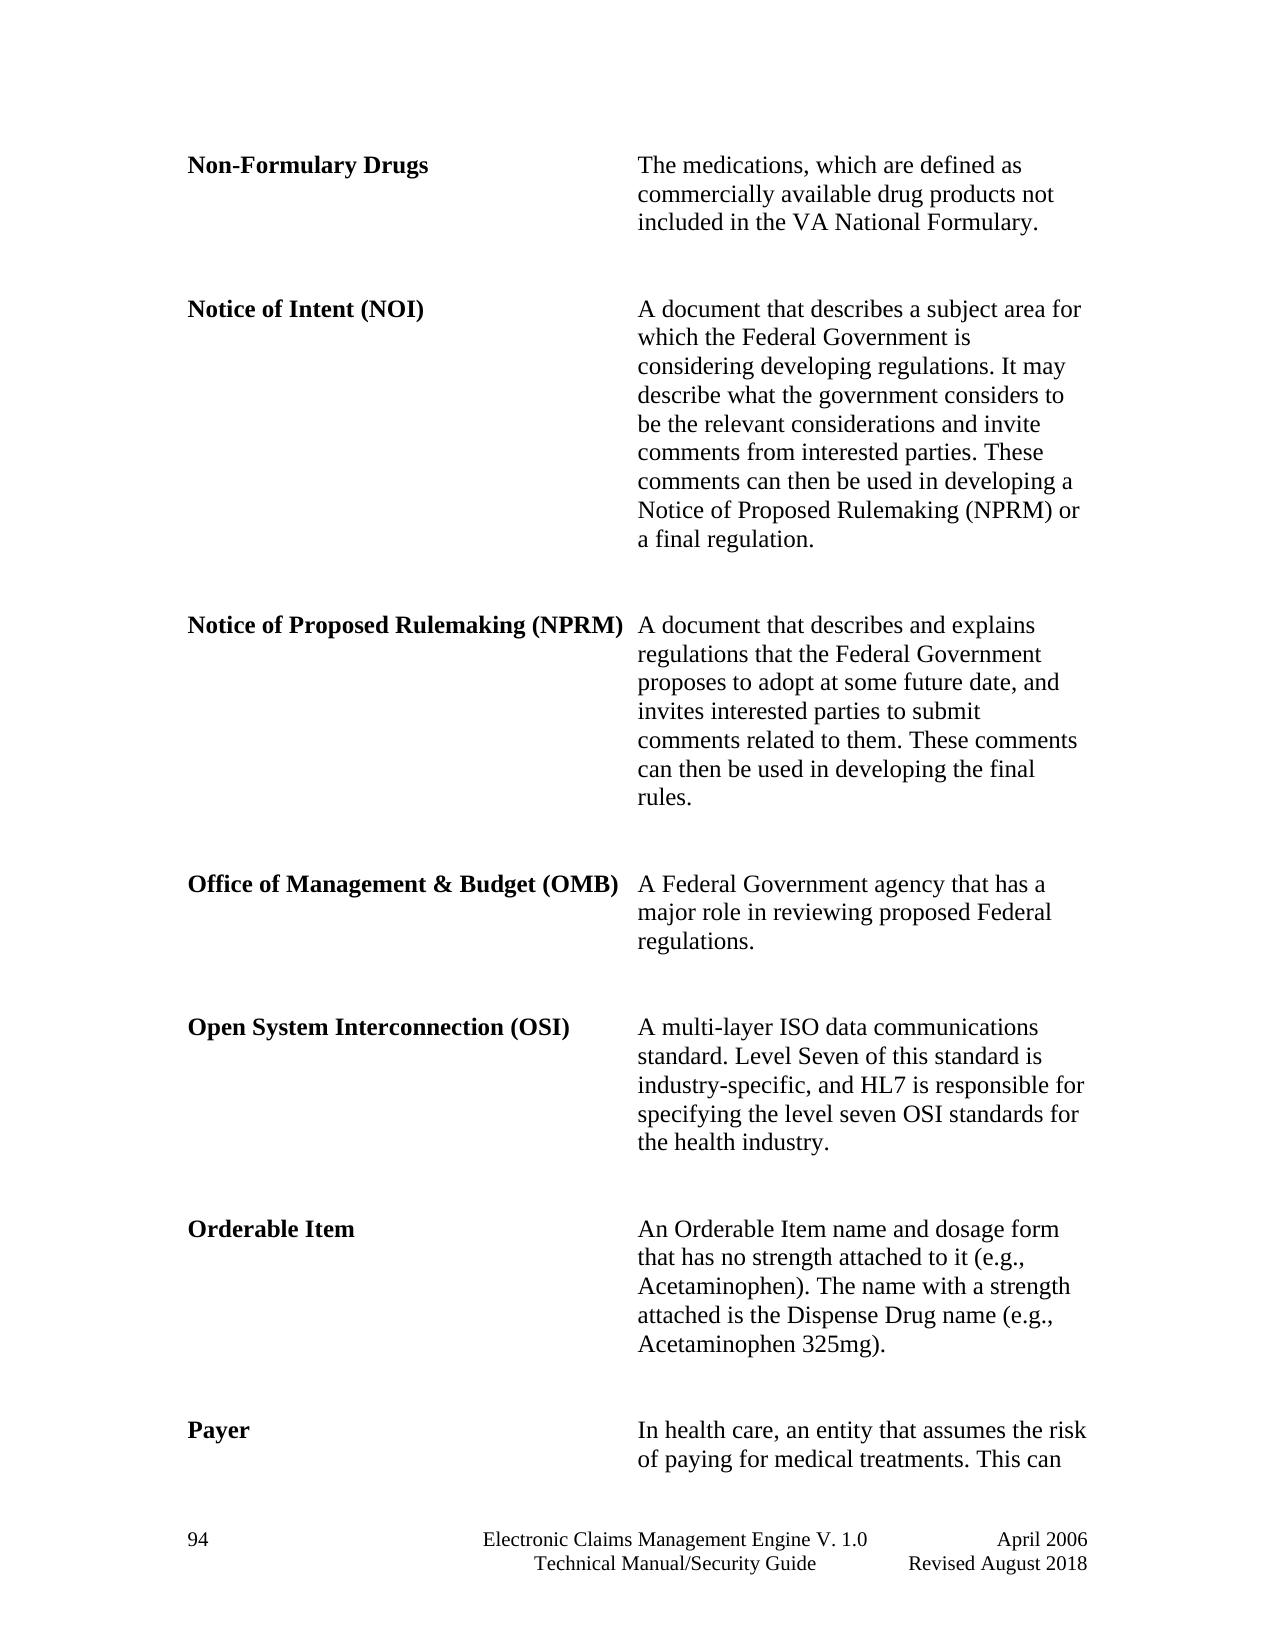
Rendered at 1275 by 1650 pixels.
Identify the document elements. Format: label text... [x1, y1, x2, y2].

text Notice of Proposed Rulemaking (NPRM) A document that describes and explains regulations that the Federal Government proposes to adopt at some future date, and invites interested parties to submit comments related to them. These comments can then be used in developing the final rules. [187, 610, 1087, 811]
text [187, 1415, 1087, 1472]
text Notice of Intent (NOI) A document that describes a subject area for which the Federal Government is considering developing regulations. It may describe what the government considers to be the relevant considerations and invite comments from interested parties. These comments can then be used in developing a Notice of Proposed Rulemaking (NPRM) or a final regulation. [187, 294, 1087, 552]
text Open System Interconnection (OSI) A multi-layer ISO data communications standard. Level Seven of this standard is industry-specific, and HL7 is responsible for specifying the level seven OSI standards for the health industry. [187, 1012, 1087, 1156]
text Office of Management & Budget (OMB) A Federal Government agency that has a major role in reviewing proposed Federal regulations. [187, 869, 1087, 955]
text Non-Formulary Drugs The medications, which are defined as commercially available drug products not included in the VA National Formulary. [187, 150, 1087, 236]
text Orderable Item An Orderable Item name and dosage form that has no strength attached to it (e.g., Acetaminophen). The name with a strength attached is the Dispense Drug name (e.g., Acetaminophen 325mg). [187, 1214, 1087, 1357]
